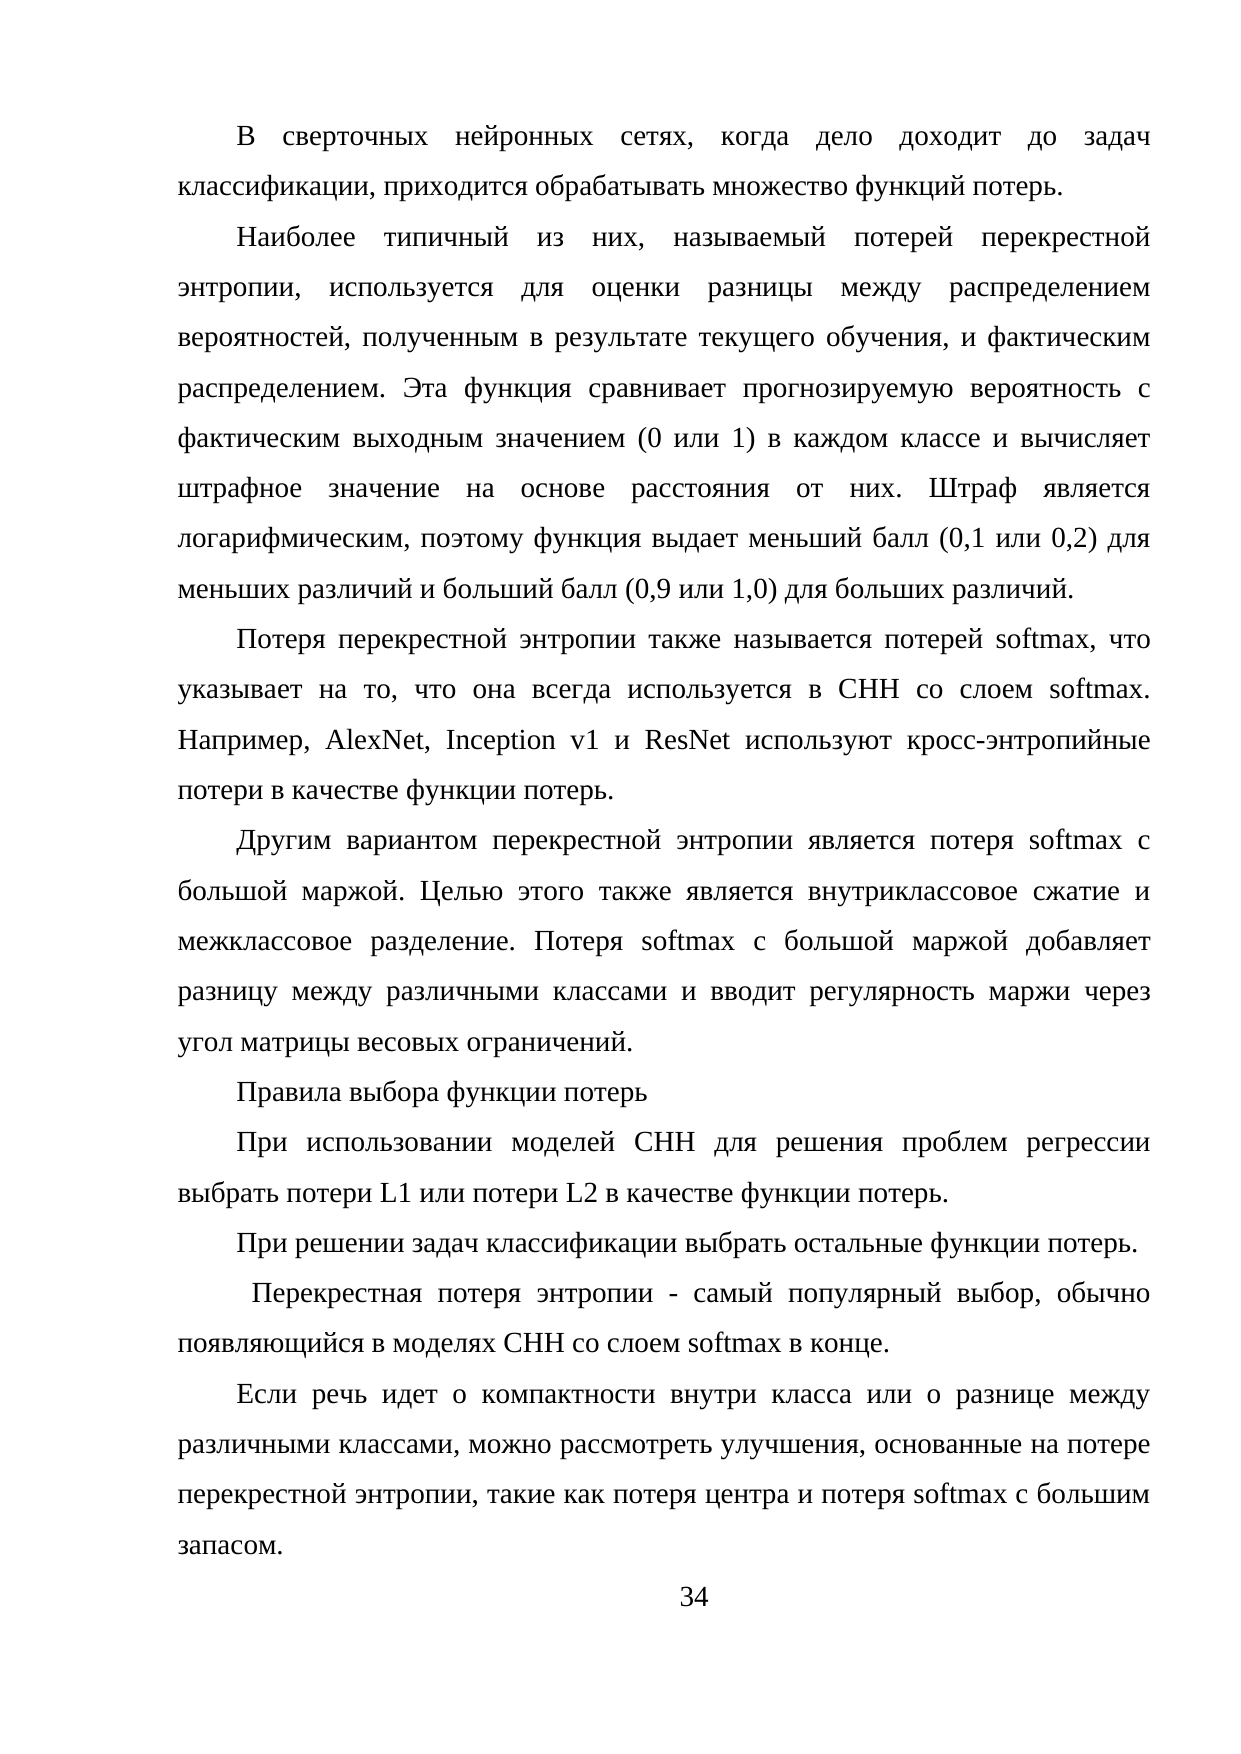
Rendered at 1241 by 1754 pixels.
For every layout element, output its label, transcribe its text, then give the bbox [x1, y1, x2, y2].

text При решении задач классификации выбрать остальные функции потерь. [177, 1225, 1152, 1258]
text Перекрестная потеря энтропии - самый популярный выбор, обычно появляющийся в моделях СНН со слоем softmax в конце. [177, 1275, 1152, 1359]
text В сверточных нейронных сетях, когда дело доходит до задач классификации, приходится обрабатывать множество функций потерь. [177, 118, 1152, 202]
text Если речь идет о компактности внутри класса или о разнице между различными классами, можно рассмотреть улучшения, основанные на потере перекрестной энтропии, такие как потеря центра и потеря softmax с большим запасом. [177, 1376, 1152, 1560]
text Другим вариантом перекрестной энтропии является потеря softmax с большой маржой. Целью этого также является внутриклассовое сжатие и межклассовое разделение. Потеря softmax с большой маржой добавляет разницу между различными классами и вводит регулярность маржи через угол матрицы весовых ограничений. [177, 822, 1152, 1057]
text Потеря перекрестной энтропии также называется потерей softmax, что указывает на то, что она всегда используется в СНН со слоем softmax. Например, AlexNet, Inception v1 и ResNet используют кросс-энтропийные потери в качестве функции потерь. [177, 621, 1152, 806]
text Наиболее типичный из них, называемый потерей перекрестной энтропии, используется для оценки разницы между распределением вероятностей, полученным в результате текущего обучения, и фактическим распределением. Эта функция сравнивает прогнозируемую вероятность с фактическим выходным значением (0 или 1) в каждом классе и вычисляет штрафное значение на основе расстояния от них. Штраф является логарифмическим, поэтому функция выдает меньший балл (0,1 или 0,2) для меньших различий и больший балл (0,9 или 1,0) для больших различий. [177, 219, 1152, 604]
text Правила выбора функции потерь [177, 1074, 1152, 1108]
text При использовании моделей СНН для решения проблем регрессии выбрать потери L1 или потери L2 в качестве функции потерь. [177, 1124, 1152, 1208]
